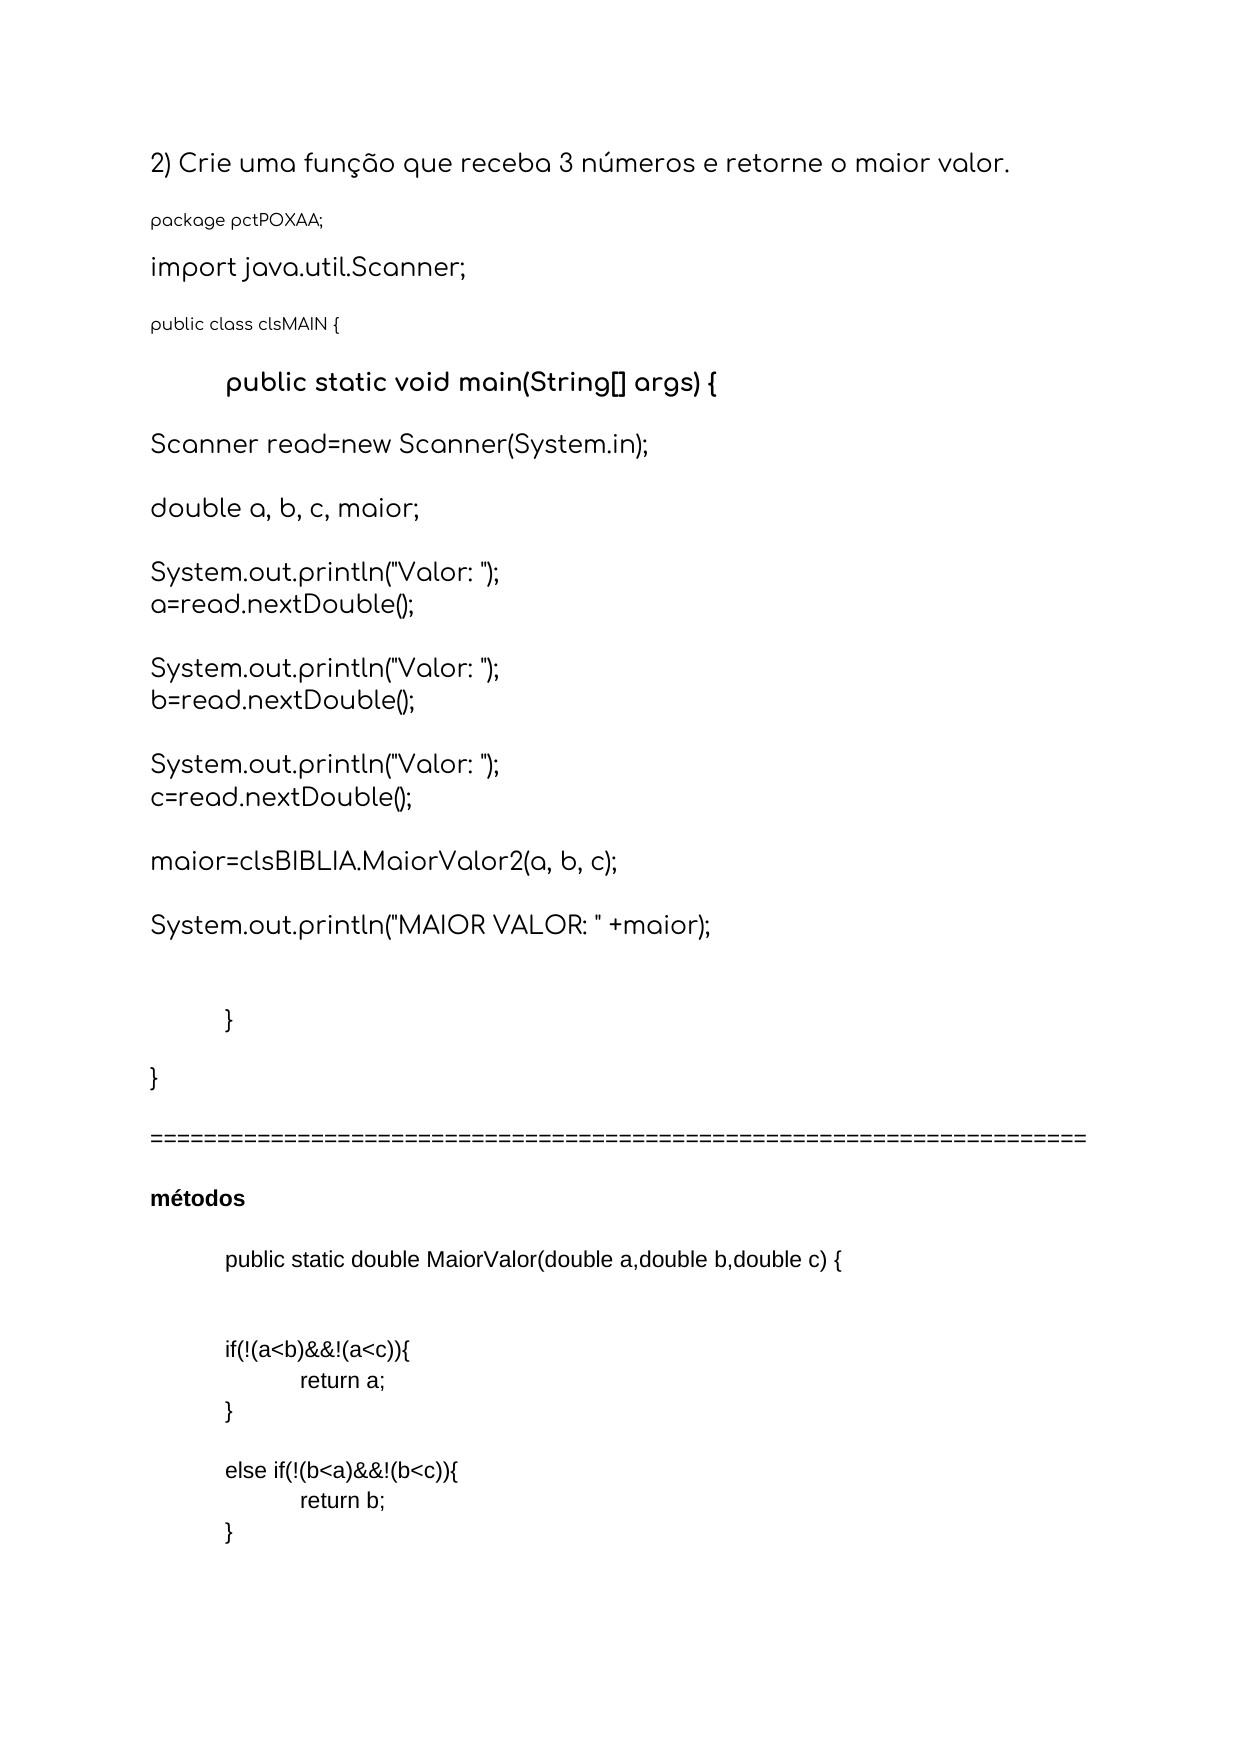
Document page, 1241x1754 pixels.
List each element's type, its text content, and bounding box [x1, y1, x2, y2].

text métodos [150, 1185, 1090, 1212]
text Scanner read=new Scanner(System.in); [150, 431, 1090, 459]
text System.out.println("Valor: "); [150, 656, 1090, 683]
text } [150, 1007, 1090, 1032]
text maior=clsBIBLIA.MaiorValor2(a, b, c); [150, 848, 1090, 876]
text c=read.nextDouble(); [150, 784, 1090, 812]
text return b; [150, 1487, 1090, 1514]
text public static double MaiorValor(double a,double b,double c) { [150, 1246, 1090, 1272]
text if(!(a<b)&&!(a<c)){ [150, 1336, 1090, 1363]
text double a, b, c, maior; [150, 495, 1090, 523]
text } [150, 1397, 1090, 1423]
text else if(!(b<a)&&!(b<c)){ [150, 1457, 1090, 1484]
text } [150, 1518, 1090, 1544]
text package pctPOXAA; [150, 211, 1090, 230]
text 2) Crie uma função que receba 3 números e retorne o maior valor. [150, 150, 1090, 178]
text System.out.println("Valor: "); [150, 752, 1090, 780]
text } [150, 1066, 1090, 1091]
text System.out.println("Valor: "); [150, 559, 1090, 587]
text b=read.nextDouble(); [150, 688, 1090, 716]
text public static void main(String[] args) { [150, 369, 1090, 397]
text return a; [150, 1367, 1090, 1393]
text a=read.nextDouble(); [150, 591, 1090, 619]
text System.out.println("MAIOR VALOR: " +maior); [150, 912, 1090, 940]
text import java.util.Scanner; [150, 254, 1090, 282]
text public class clsMAIN { [150, 315, 1090, 334]
text ====================================================================== [150, 1125, 1090, 1151]
